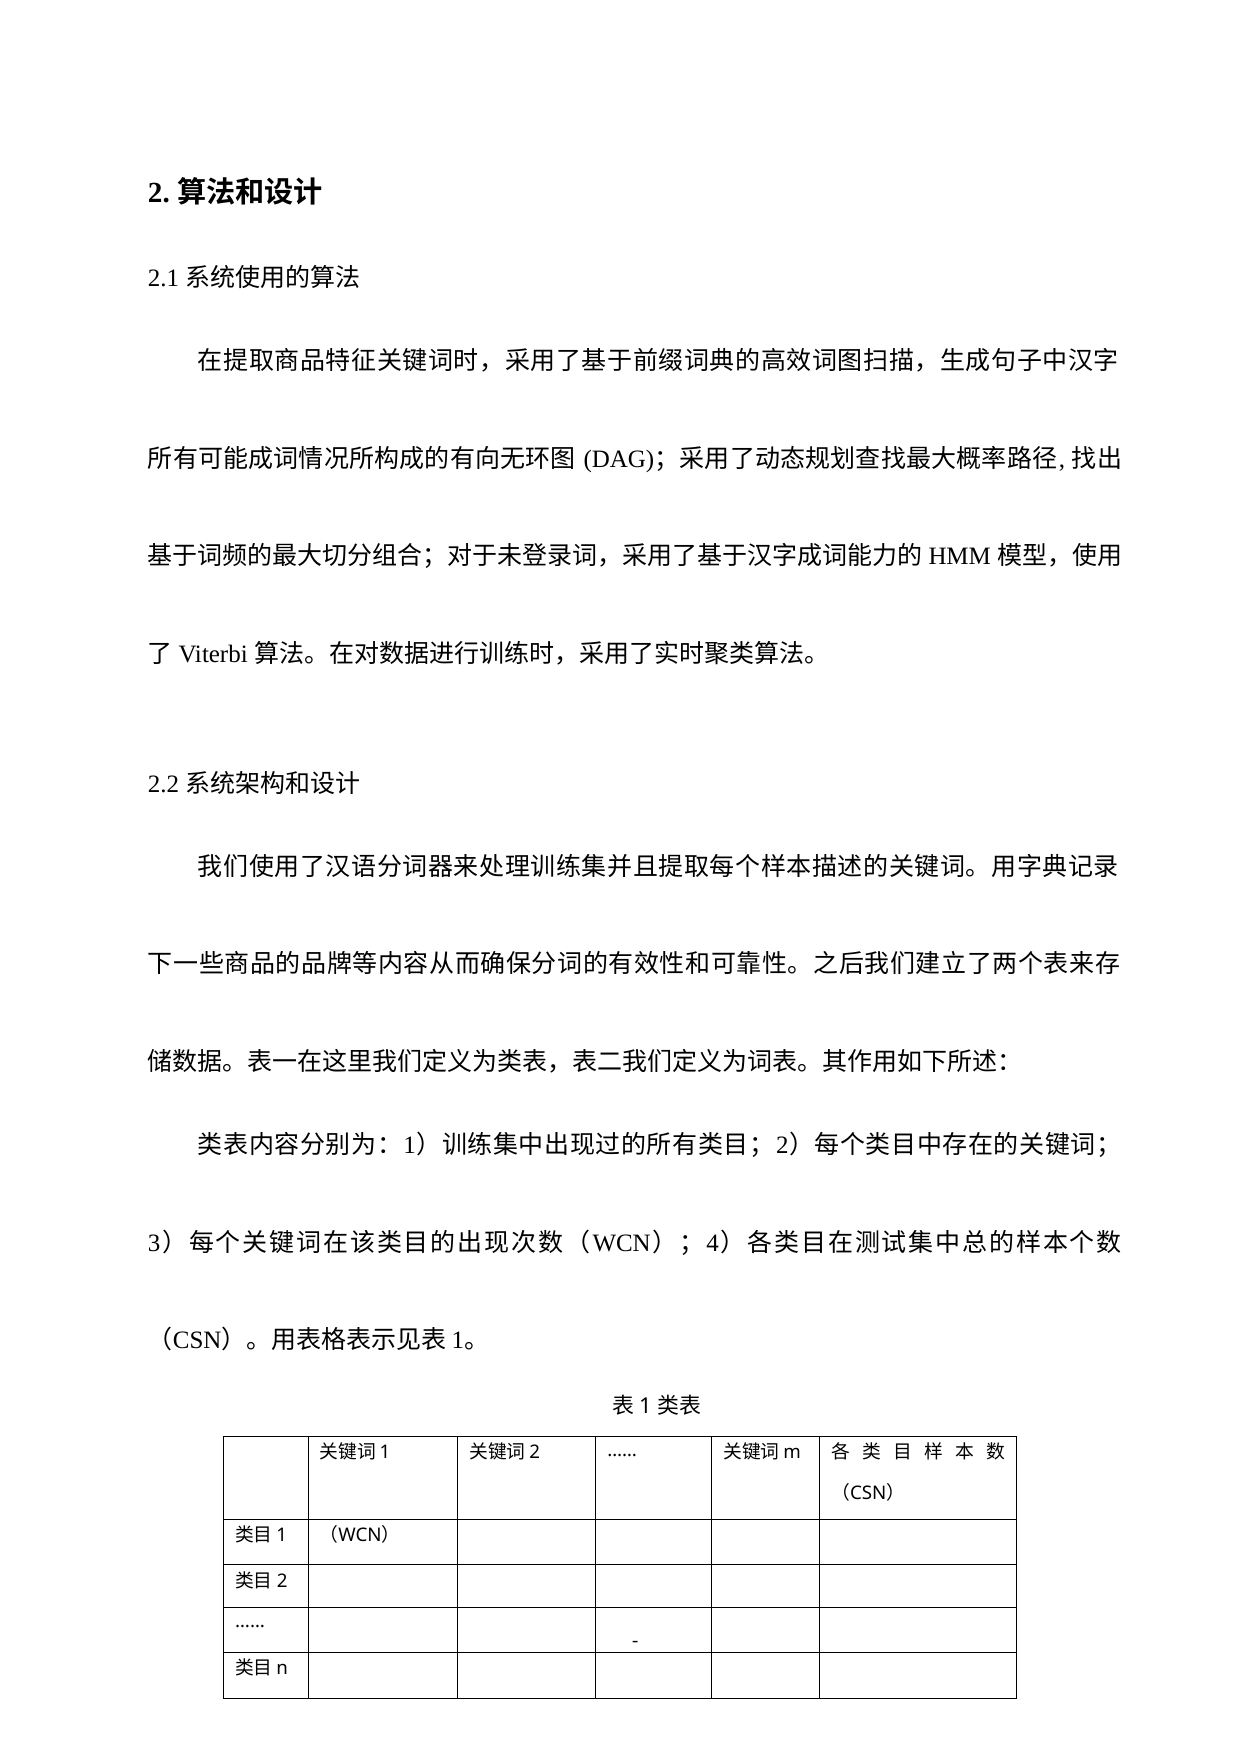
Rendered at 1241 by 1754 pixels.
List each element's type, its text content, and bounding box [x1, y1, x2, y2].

table_header 关键词1 [309, 1437, 457, 1519]
table_cell [458, 1520, 595, 1564]
table_header [224, 1437, 308, 1519]
table_cell [458, 1565, 595, 1607]
table_cell [309, 1565, 457, 1607]
table_cell [820, 1608, 1016, 1652]
text 类表内容分别为：1）训练集中出现过的所有类目；2）每个类目中存在的关键词；3）每个关键词在该类目的出现次数（WCN）；4）各类目在测试集中总的样本个数（CSN）。用表格表示见表1。 [148, 1110, 1122, 1370]
table_header 关键词2 [458, 1437, 595, 1519]
text 表1 类表 [148, 1388, 1122, 1421]
table_header …… [596, 1437, 711, 1519]
text 2. 算法和设计 [148, 157, 1122, 222]
table_header 关键词m [712, 1437, 819, 1519]
table_cell [596, 1565, 711, 1607]
table_header 各类目样本数（CSN） [820, 1437, 1016, 1519]
text 在提取商品特征关键词时，采用了基于前缀词典的高效词图扫描，生成句子中汉字所有可能成词情况所构成的有向无环图 (DAG)；采用了动态规划查找最大概率路径, 找出基于词频的最大切分组合；对于未登录词，采用了基于汉字成词能力的 HMM 模型，使用了 Viterbi 算法。在对数据进行训练时，采用了实时聚类算法。 [148, 326, 1122, 684]
table_cell [712, 1520, 819, 1564]
table_cell [712, 1608, 819, 1652]
table_cell （WCN） [309, 1520, 457, 1564]
table_cell [596, 1520, 711, 1564]
table_cell [309, 1653, 457, 1698]
table_cell [596, 1653, 711, 1698]
table_cell …… [224, 1608, 308, 1652]
table_cell [820, 1653, 1016, 1698]
text 2.2 系统架构和设计 [148, 749, 1122, 814]
table_cell 类目n [224, 1653, 308, 1698]
table_cell [309, 1608, 457, 1652]
table_cell [596, 1608, 711, 1652]
table_cell [820, 1565, 1016, 1607]
text 我们使用了汉语分词器来处理训练集并且提取每个样本描述的关键词。用字典记录下一些商品的品牌等内容从而确保分词的有效性和可靠性。之后我们建立了两个表来存储数据。表一在这里我们定义为类表，表二我们定义为词表。其作用如下所述： [148, 832, 1122, 1092]
table_cell [712, 1653, 819, 1698]
table_cell [458, 1653, 595, 1698]
table_cell 类目 2 [224, 1565, 308, 1607]
table_cell [712, 1565, 819, 1607]
table_cell 类目1 [224, 1520, 308, 1564]
table_cell [458, 1608, 595, 1652]
text 2.1 系统使用的算法 [148, 243, 1122, 308]
table_cell [820, 1520, 1016, 1564]
